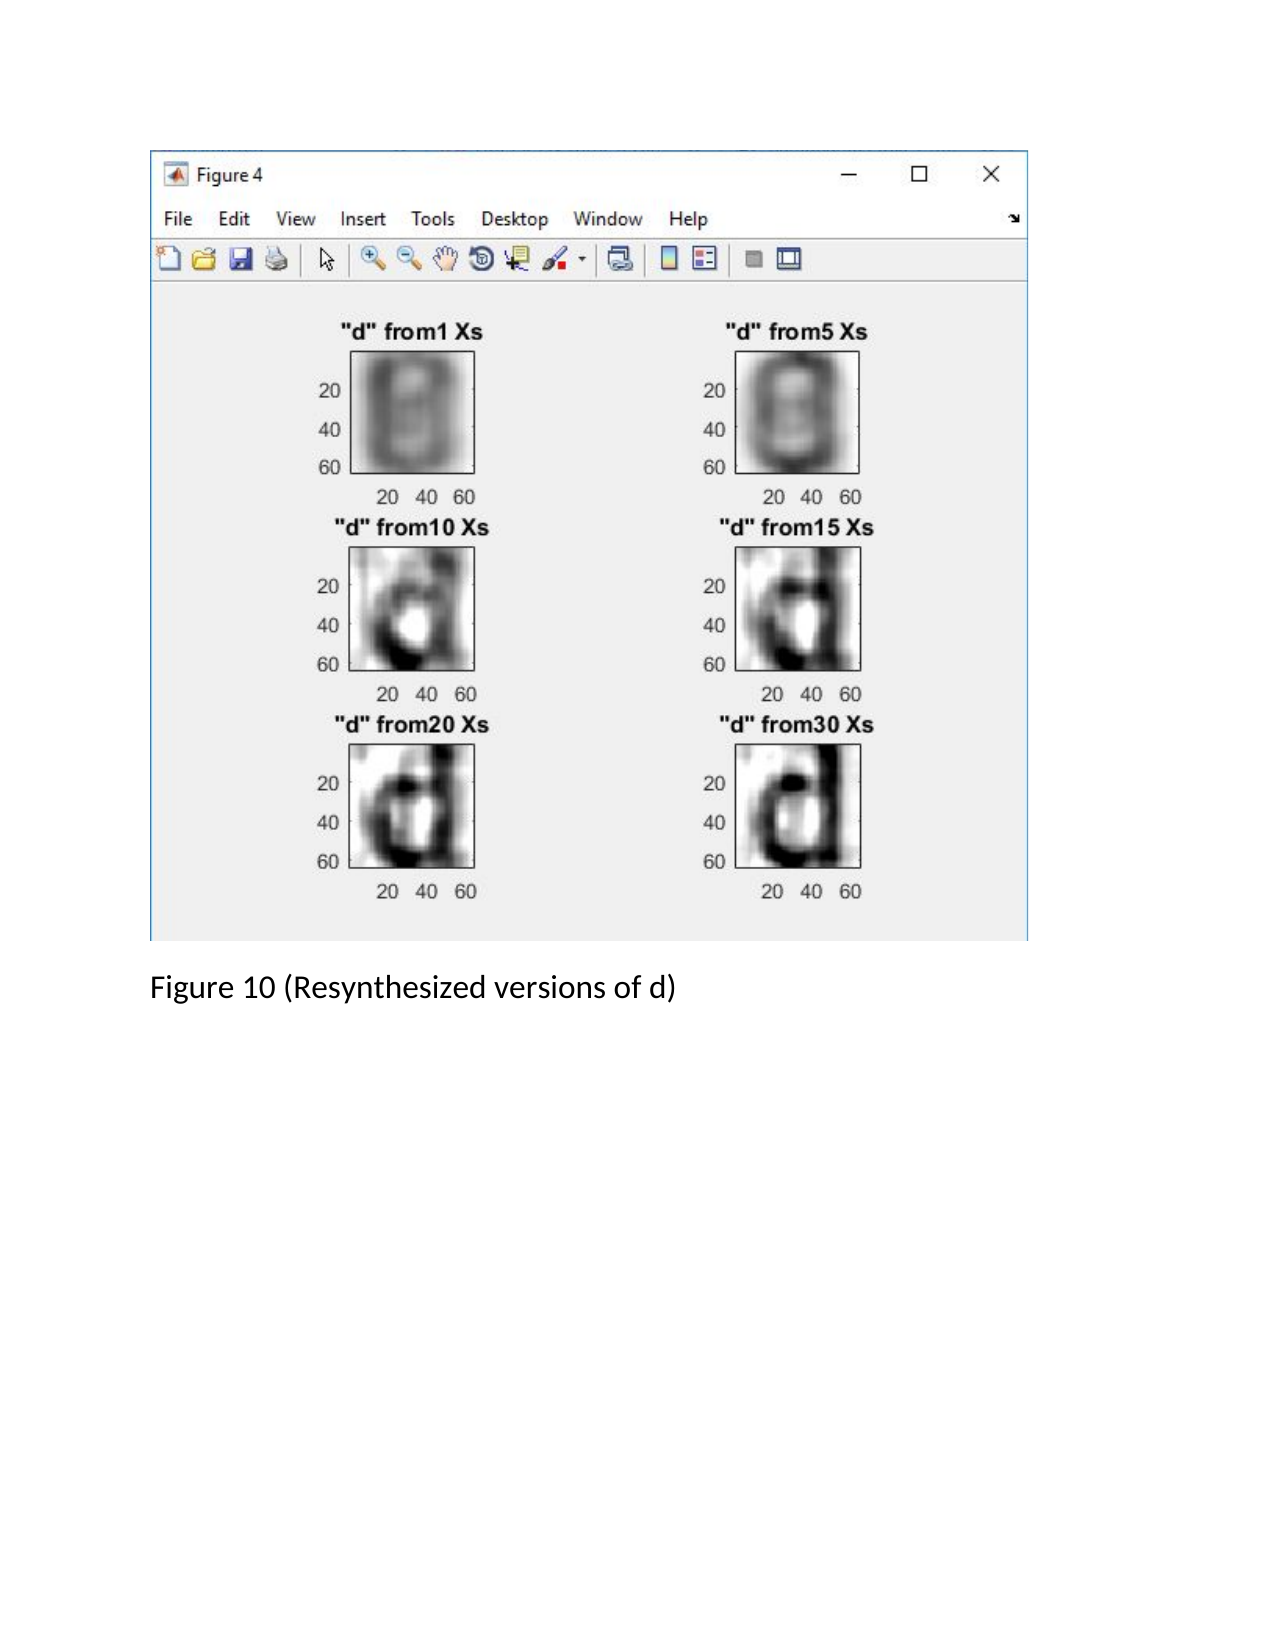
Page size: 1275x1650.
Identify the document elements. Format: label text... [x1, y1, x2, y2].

picture [150, 150, 1029, 941]
text Figure 10 (Resynthesized versions of d) [150, 966, 1125, 1006]
